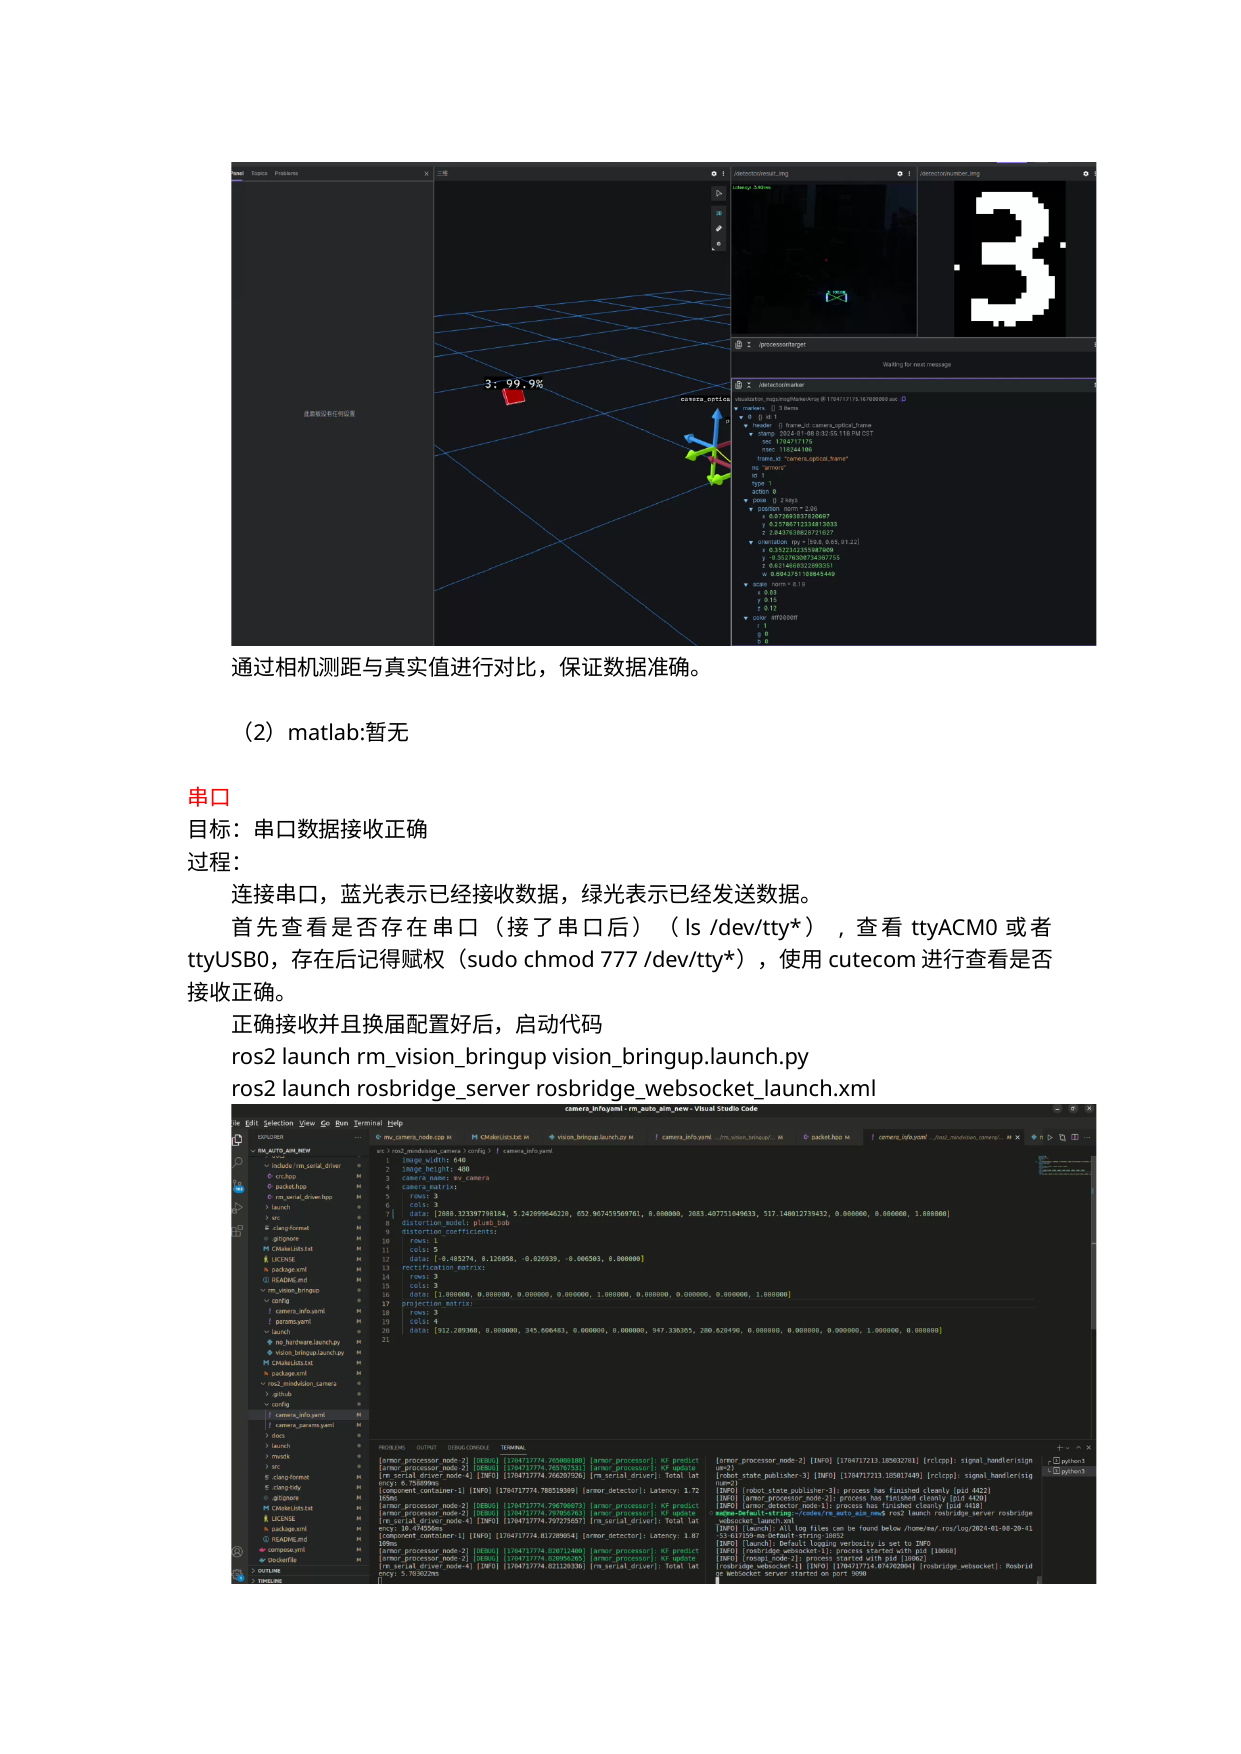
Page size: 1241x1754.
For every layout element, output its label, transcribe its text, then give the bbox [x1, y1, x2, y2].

text 首先查看是否存在串口（接了串口后）（ls /dev/tty*） , 查看ttyACM0或者ttyUSB0，存在后记得赋权（sudo chmod 777 /dev/tty*），使用cutecom进行查看是否接收正确。 [187, 909, 1053, 1007]
picture [231, 162, 1097, 646]
text 正确接收并且换届配置好后，启动代码 [187, 1007, 1053, 1039]
text 连接串口，蓝光表示已经接收数据，绿光表示已经发送数据。 [187, 877, 1053, 909]
picture [231, 1104, 1097, 1584]
text 目标：串口数据接收正确 [187, 812, 1053, 844]
text ros2 launch rosbridge_server rosbridge_websocket_launch.xml [187, 1072, 1053, 1104]
text 通过相机测距与真实值进行对比，保证数据准确。 [187, 649, 1053, 682]
text ros2 launch rm_vision_bringup vision_bringup.launch.py [187, 1039, 1053, 1072]
text 串口 [187, 779, 1053, 812]
text 过程： [187, 844, 1053, 877]
text （2）matlab:暂无 [187, 714, 1053, 747]
